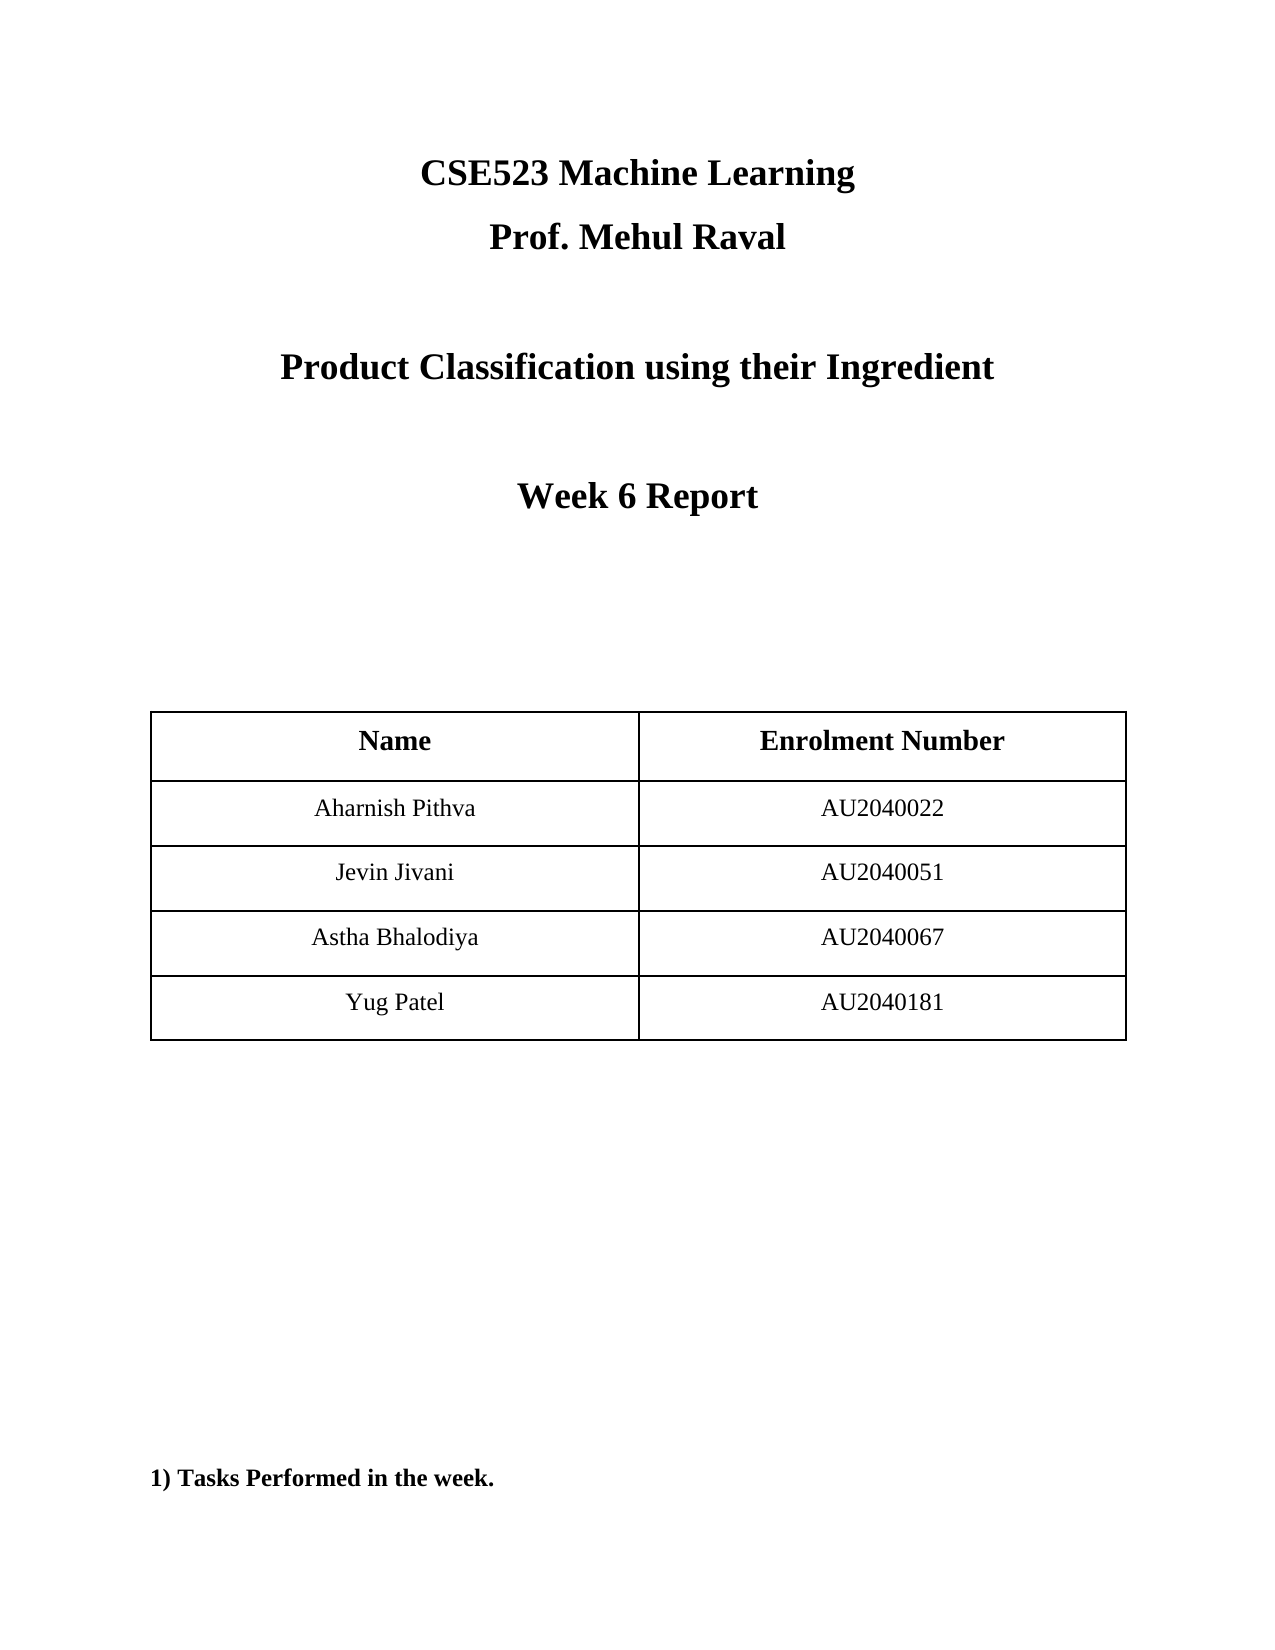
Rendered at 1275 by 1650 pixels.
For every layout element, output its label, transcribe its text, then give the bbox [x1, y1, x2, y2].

text 1) Tasks Performed in the week. [150, 1463, 1125, 1491]
table_cell Astha Bhalodiya [152, 912, 638, 974]
text Prof. Mehul Raval [150, 215, 1125, 258]
table_cell AU2040181 [640, 977, 1125, 1039]
text CSE523 Machine Learning [150, 150, 1125, 193]
table_cell Yug Patel [152, 977, 638, 1039]
text Product Classification using their Ingredient [150, 344, 1125, 387]
table_cell AU2040051 [640, 847, 1125, 910]
table_header Enrolment Number [640, 713, 1125, 780]
table_cell AU2040067 [640, 912, 1125, 974]
table_cell Aharnish Pithva [152, 782, 638, 845]
table_cell AU2040022 [640, 782, 1125, 845]
table_header Name [152, 713, 638, 780]
table_cell Jevin Jivani [152, 847, 638, 910]
text Week 6 Report [150, 473, 1125, 517]
